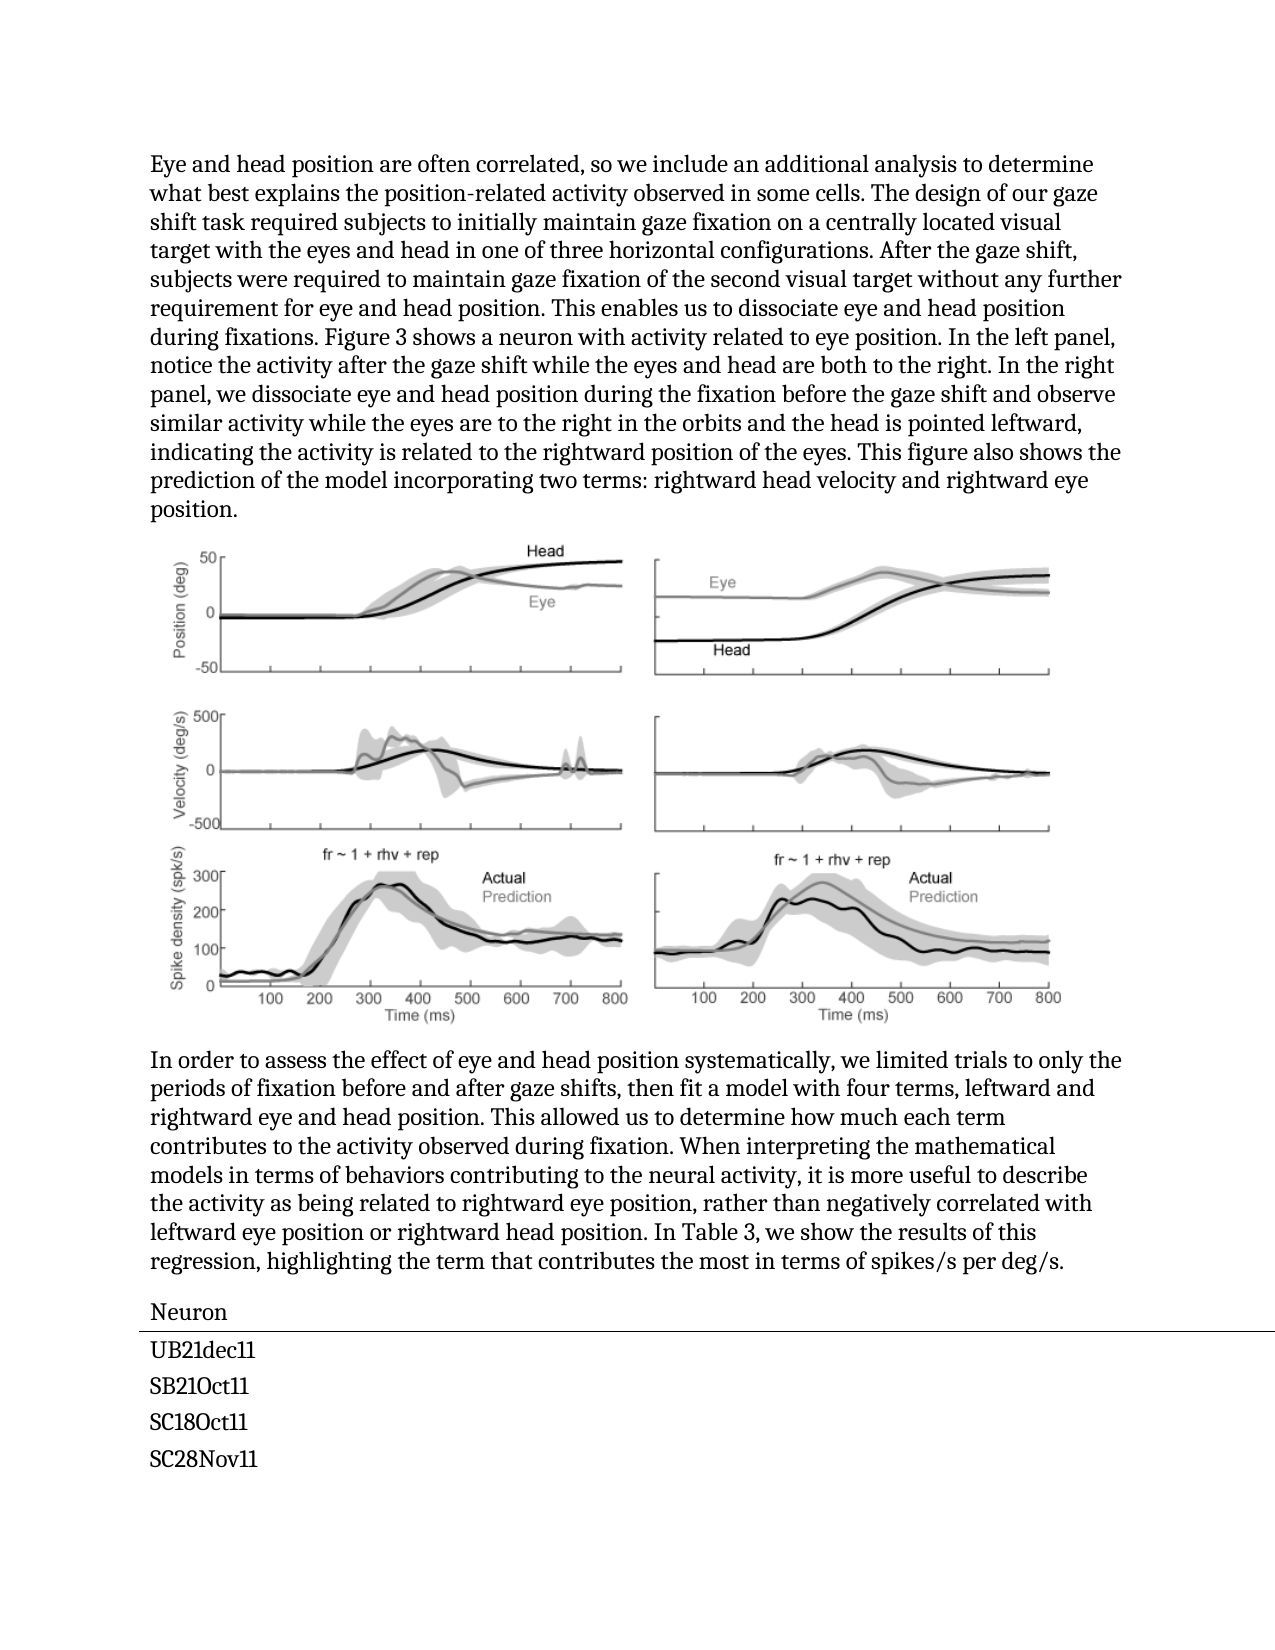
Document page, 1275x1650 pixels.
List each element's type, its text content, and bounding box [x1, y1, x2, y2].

table_cell UB21dec11 [139, 1332, 1275, 1368]
table_cell SB21Oct11 [139, 1368, 1275, 1404]
table_header Neuron [139, 1294, 1275, 1331]
text In order to assess the effect of eye and head position systematically, we limited trials to only the periods of fixation before and after gaze shifts, then fit a model with four terms, leftward and rightward eye and head position. This allowed us to determine how much each term contributes to the activity observed during fixation. When interpreting the mathematical models in terms of behaviors contributing to the neural activity, it is more useful to describe the activity as being related to rightward eye position, rather than negatively correlated with leftward eye position or rightward head position. In Table 3, we show the results of this regression, highlighting the term that contributes the most in terms of spikes/s per deg/s. [150, 1046, 1125, 1276]
picture [168, 542, 1062, 1027]
text Eye and head position are often correlated, so we include an additional analysis to determine what best explains the position-related activity observed in some cells. The design of our gaze shift task required subjects to initially maintain gaze fixation on a centrally located visual target with the eyes and head in one of three horizontal configurations. After the gaze shift, subjects were required to maintain gaze fixation of the second visual target without any further requirement for eye and head position. This enables us to dissociate eye and head position during fixations. Figure 3 shows a neuron with activity related to eye position. In the left panel, notice the activity after the gaze shift while the eyes and head are both to the right. In the right panel, we dissociate eye and head position during the fixation before the gaze shift and observe similar activity while the eyes are to the right in the orbits and the head is pointed leftward, indicating the activity is related to the rightward position of the eyes. This figure also shows the prediction of the model incorporating two terms: rightward head velocity and rightward eye position. [150, 150, 1125, 524]
table_cell SC28Nov11 [139, 1441, 1275, 1477]
table_cell SC18Oct11 [139, 1405, 1275, 1441]
